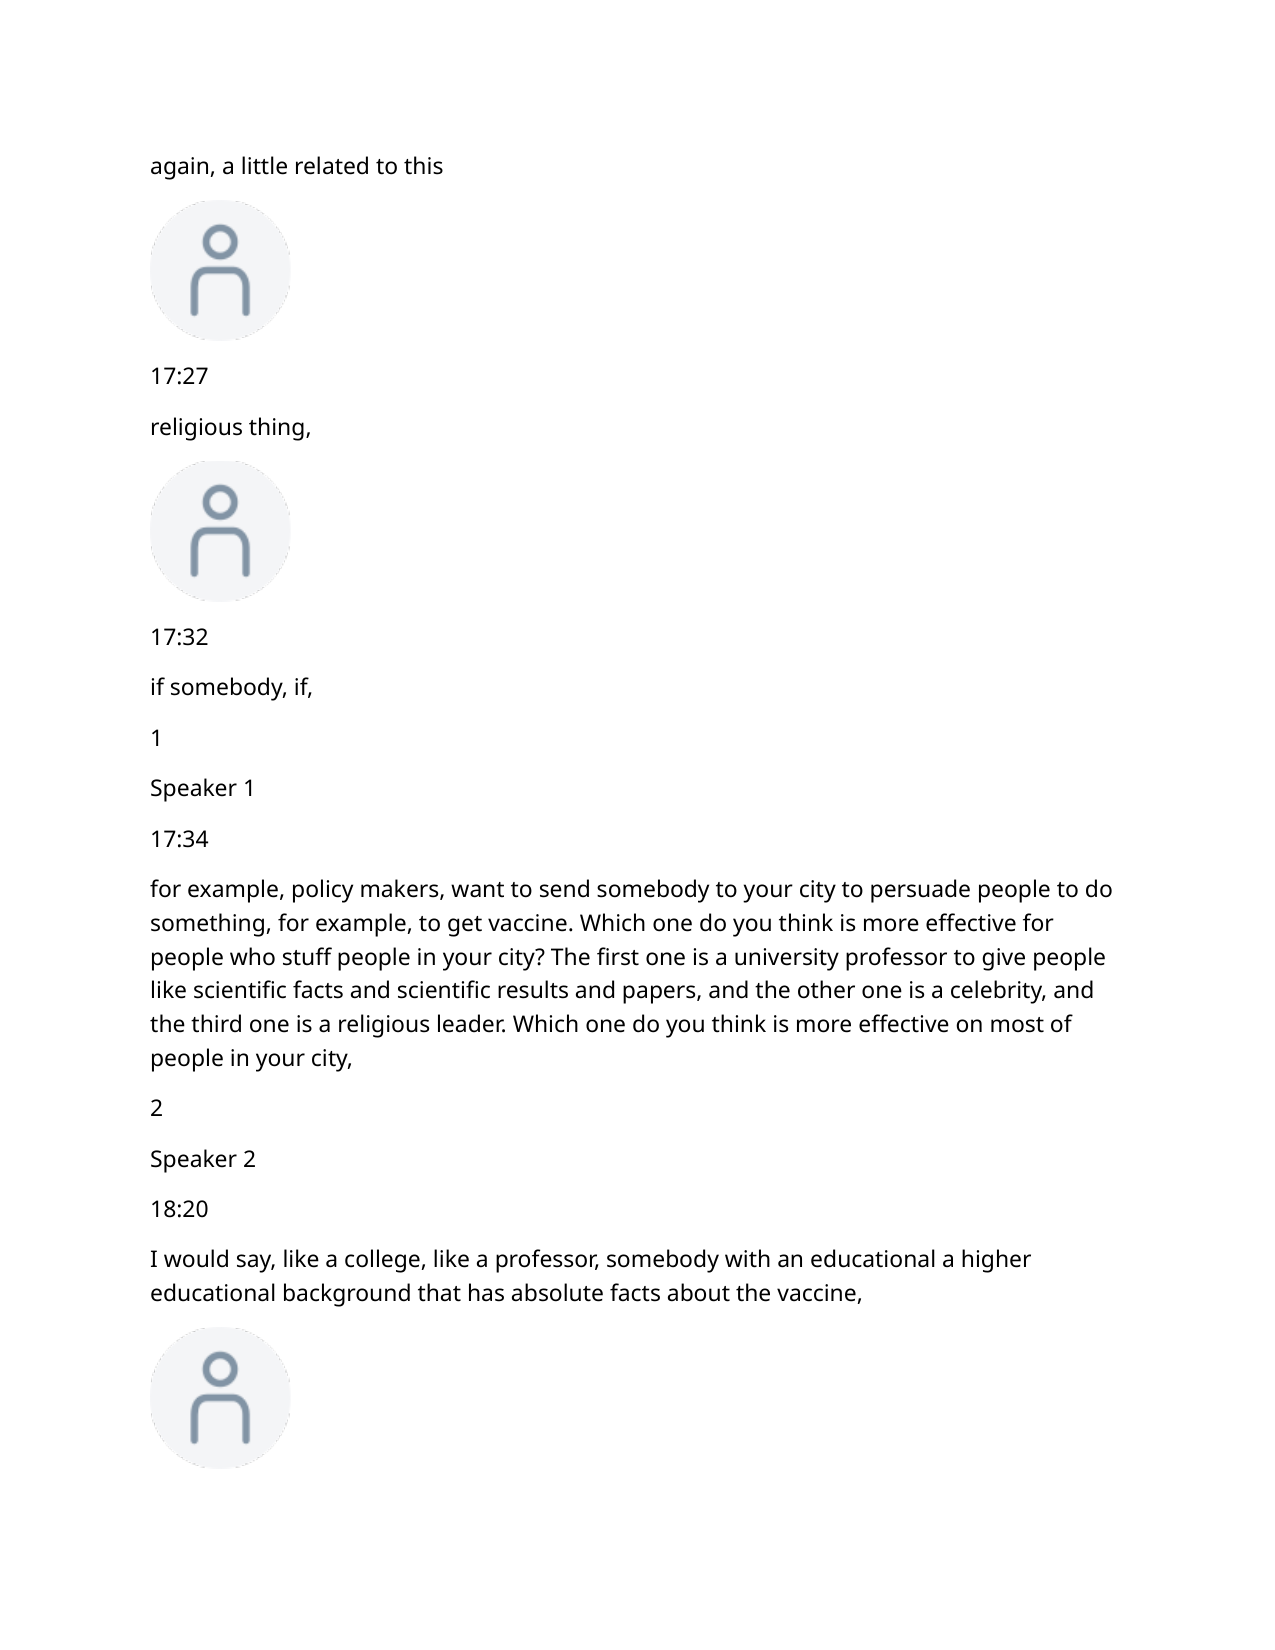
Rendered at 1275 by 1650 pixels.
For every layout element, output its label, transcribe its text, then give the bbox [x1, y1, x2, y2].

text 17:34 [150, 822, 1125, 854]
text again, a little related to this [150, 150, 1125, 181]
picture [150, 461, 291, 602]
text Speaker 1 [150, 772, 1125, 803]
text I would say, like a college, like a professor, somebody with an educational a higher educational background that has absolute facts about the vaccine, [150, 1243, 1125, 1308]
text Speaker 2 [150, 1142, 1125, 1174]
text if somebody, if, [150, 671, 1125, 702]
text 1 [150, 722, 1125, 753]
text religious thing, [150, 411, 1125, 442]
picture [150, 200, 291, 341]
text for example, policy makers, want to send somebody to your city to persuade people to do something, for example, to get vaccine. Which one do you think is more effective for people who stuff people in your city? The first one is a university professor to give people like scientific facts and scientific results and papers, and the other one is a celebrity, and the third one is a religious leader. Which one do you think is more effective on most of people in your city, [150, 873, 1125, 1073]
text 18:20 [150, 1193, 1125, 1224]
picture [150, 1327, 291, 1469]
text 2 [150, 1092, 1125, 1123]
text 17:27 [150, 360, 1125, 391]
text 17:32 [150, 621, 1125, 652]
